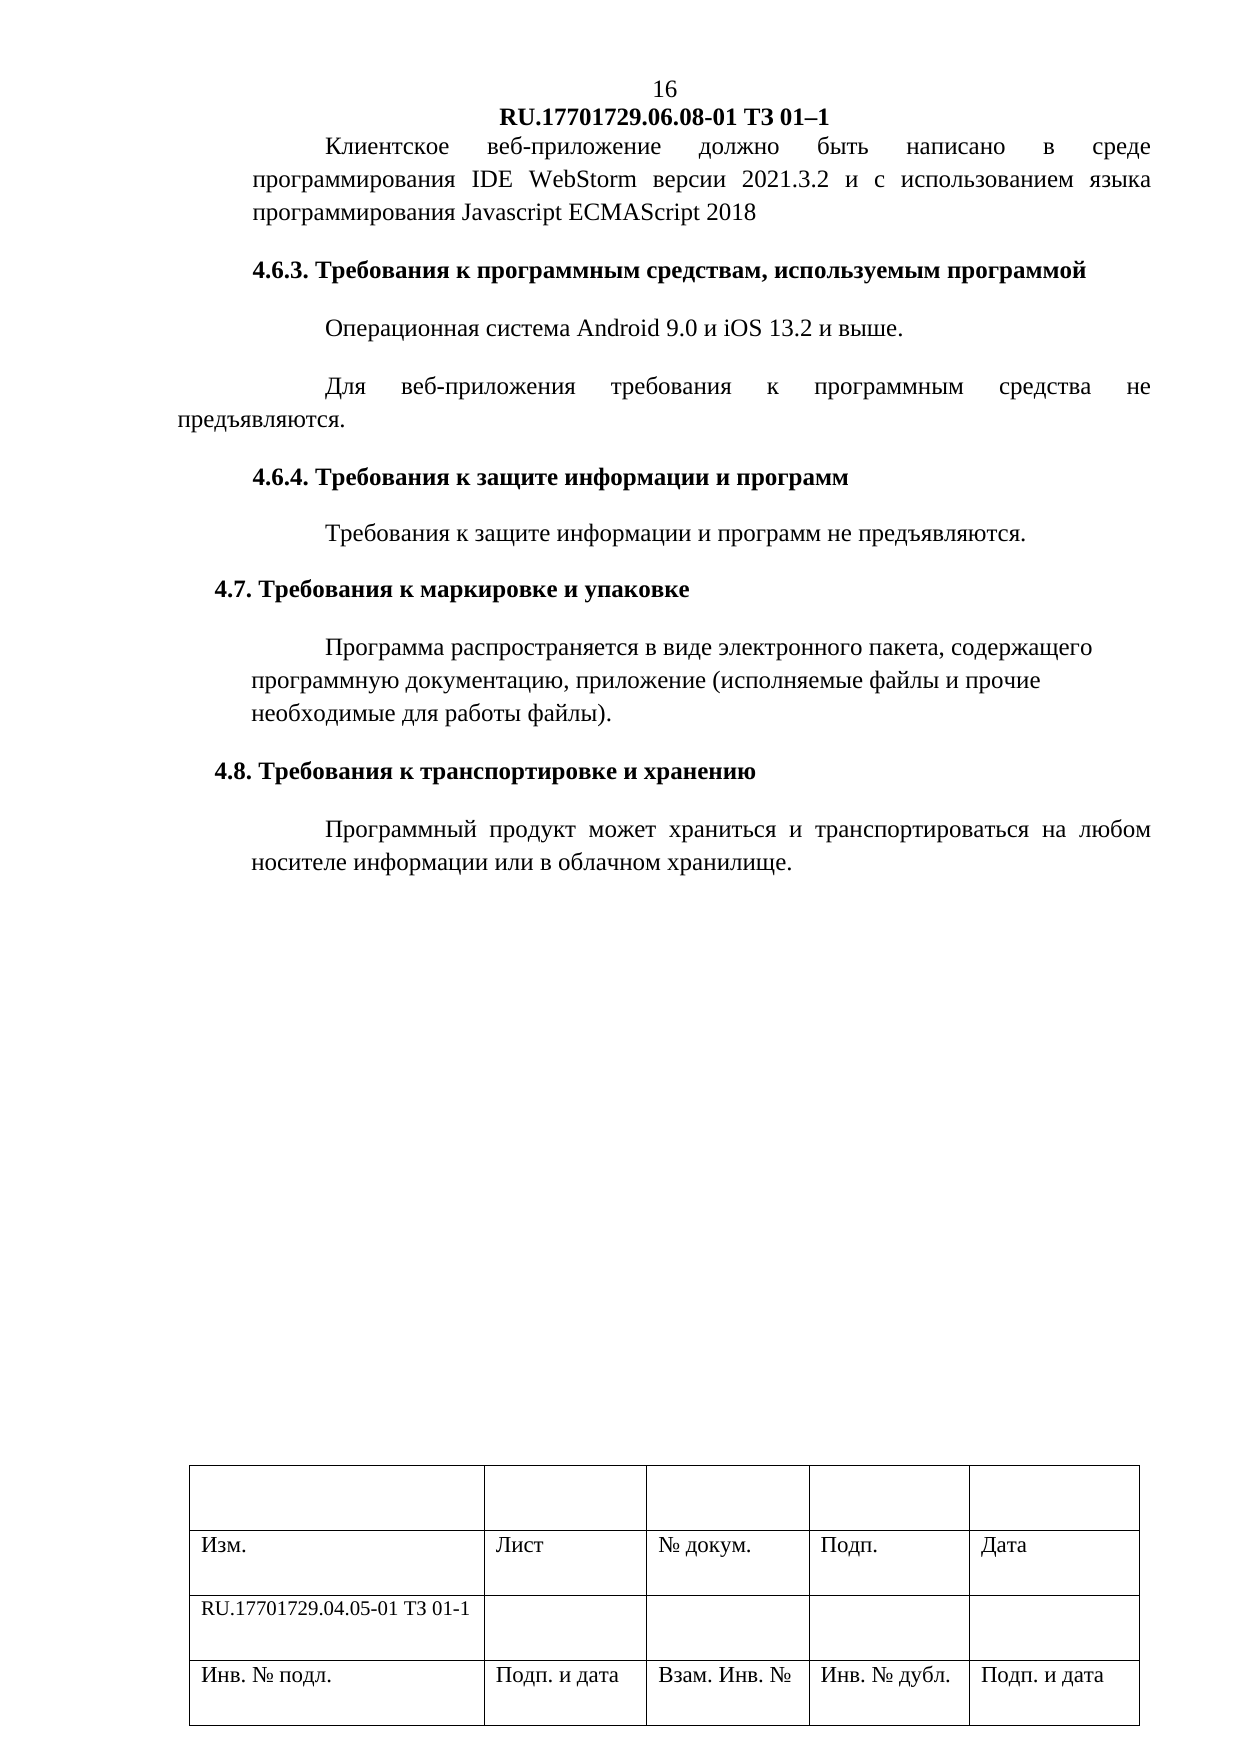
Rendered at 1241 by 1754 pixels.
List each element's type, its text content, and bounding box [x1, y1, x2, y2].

list Требования к защите информации и программ [252, 462, 1152, 491]
text Для веб-приложения требования к программным средства не предъявляются. [177, 371, 1152, 433]
text Программный продукт может храниться и транспортироваться на любом носителе информации или в облачном хранилище. [251, 814, 1152, 876]
subtitle Требования к маркировке и упаковке [214, 574, 1152, 602]
text Клиентское веб-приложение должно быть написано в среде программирования IDE WebStorm версии 2021.3.2 и с использованием языка программирования Javascript ECMAScript 2018 [252, 131, 1152, 226]
subtitle Требования к транспортировке и хранению [214, 756, 1152, 784]
text Операционная система Android 9.0 и iOS 13.2 и выше. [177, 313, 1152, 342]
text Программа распространяется в виде электронного пакета, содержащего программную документацию, приложение (исполняемые файлы и прочие необходимые для работы файлы). [251, 632, 1152, 726]
text Требования к защите информации и программ не предъявляются. [251, 518, 1152, 547]
subtitle Требования к программным средствам, используемым программой [252, 255, 1152, 284]
